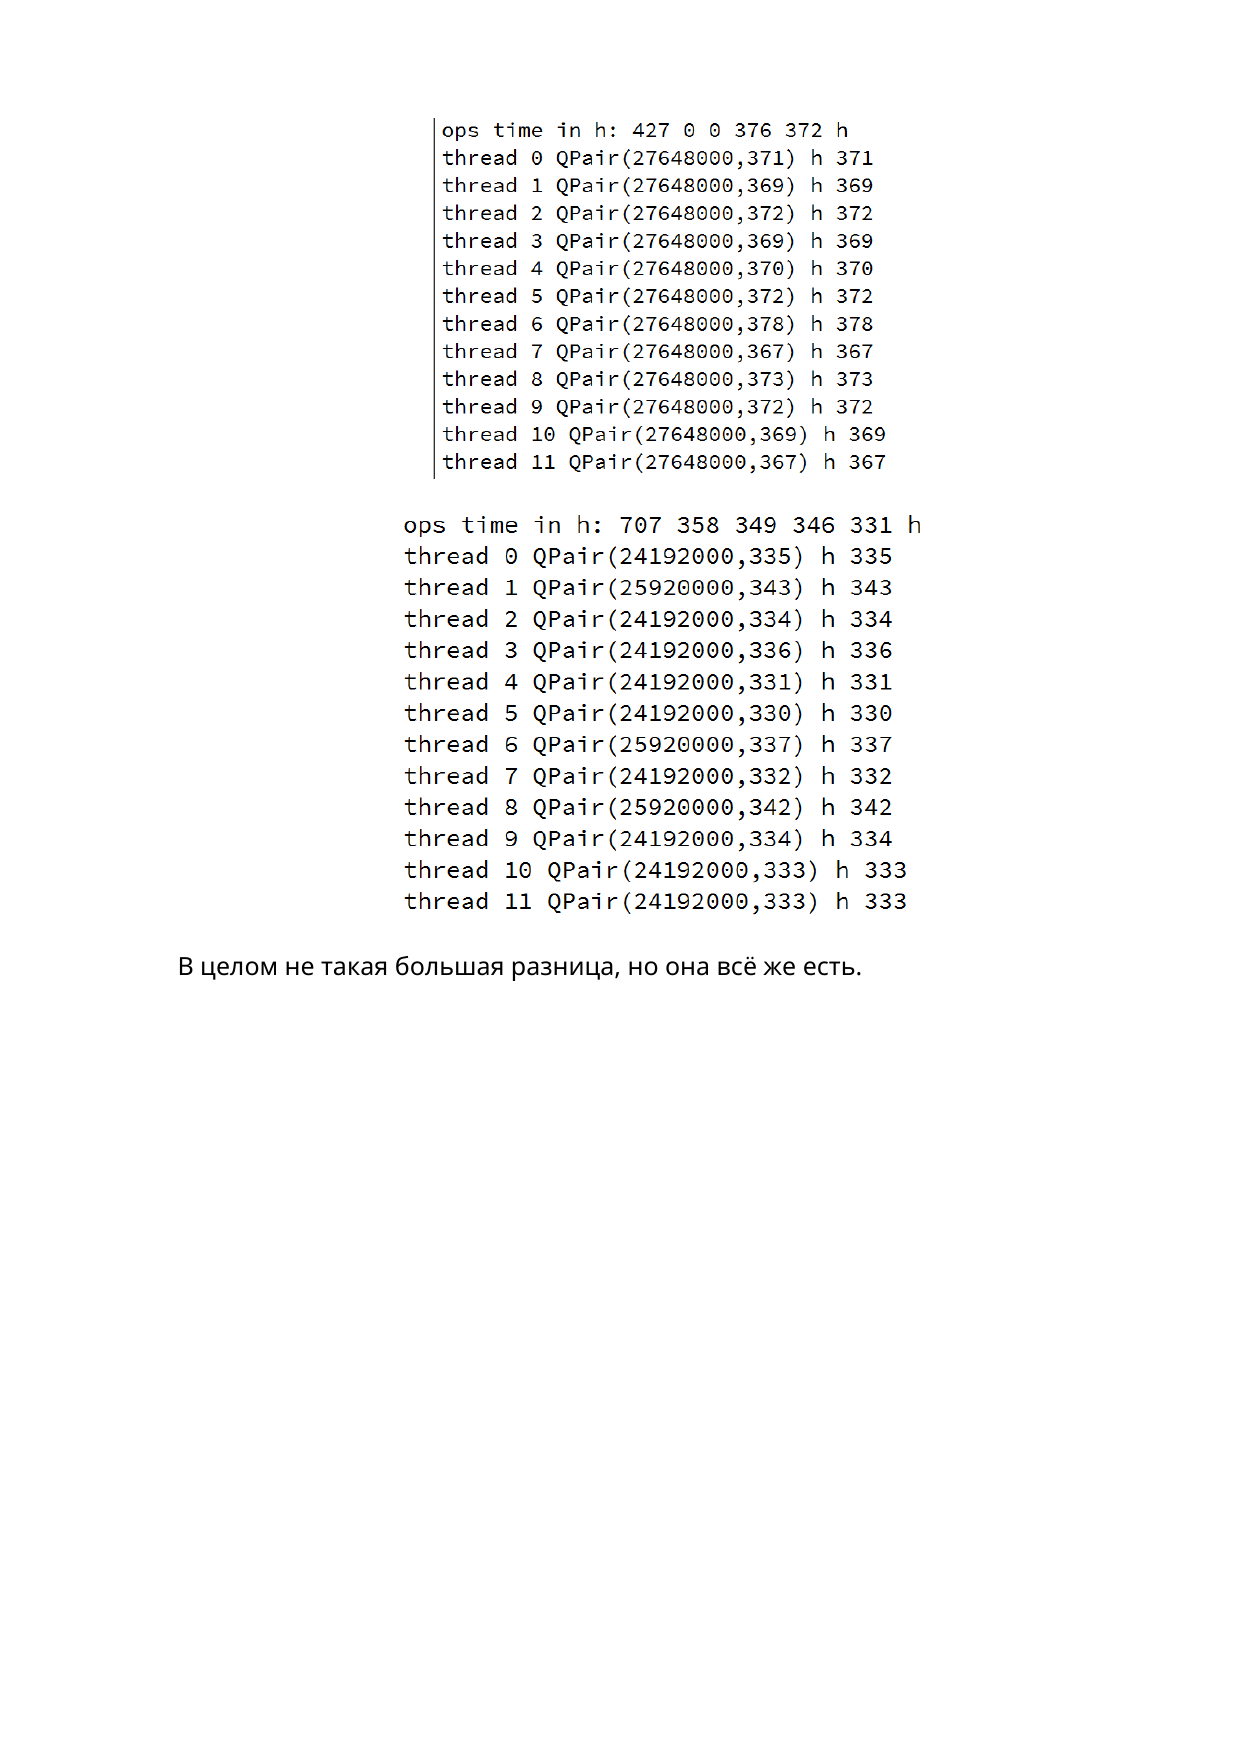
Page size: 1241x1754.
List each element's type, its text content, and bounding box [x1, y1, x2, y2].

picture [433, 118, 896, 479]
picture [397, 510, 932, 917]
text В целом не такая большая разница, но она всё же есть. [177, 949, 1152, 983]
